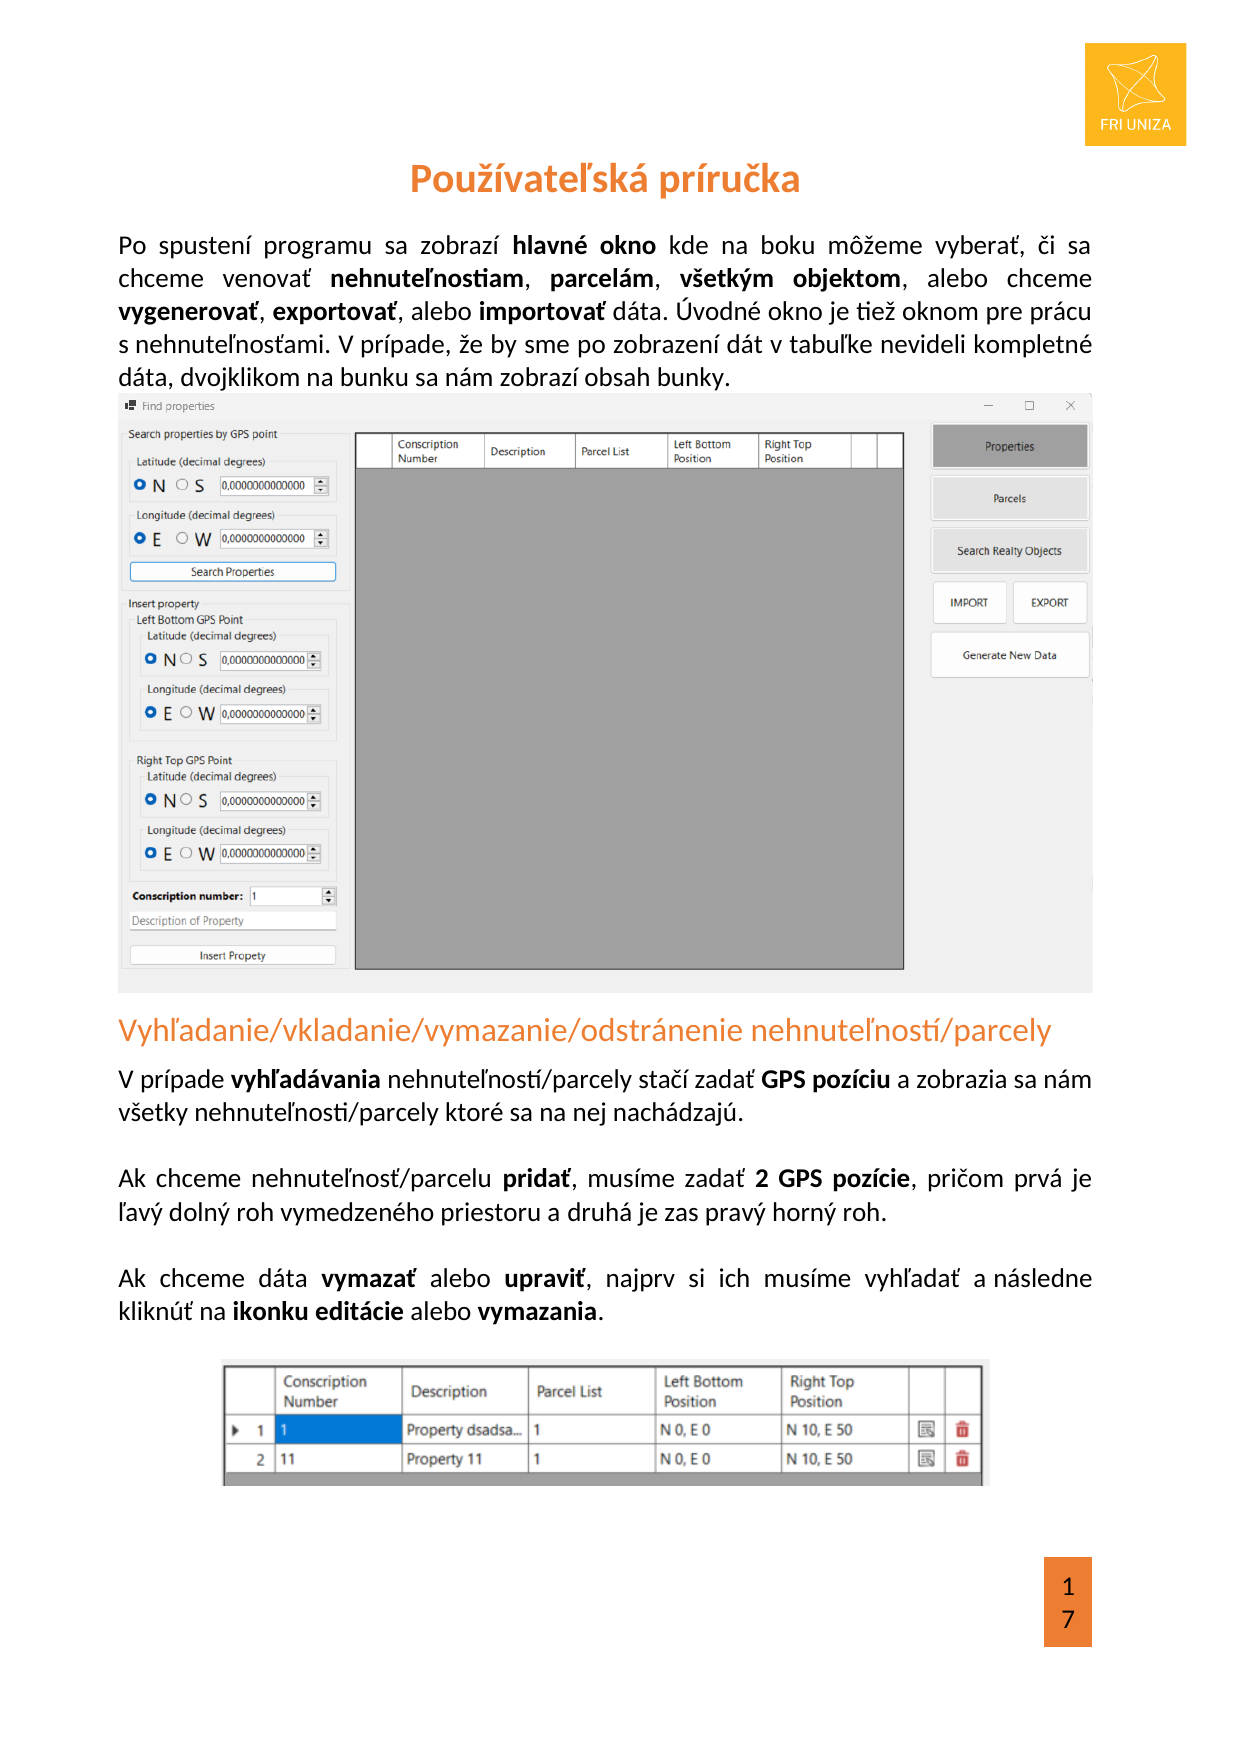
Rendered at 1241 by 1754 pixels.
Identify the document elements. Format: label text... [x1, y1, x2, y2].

picture [1085, 43, 1187, 146]
picture [118, 393, 1093, 993]
text Ak chceme dáta vymazať alebo upraviť, najprv si ich musíme vyhľadať a následne kliknúť na ikonku editácie alebo vymazania. [118, 1261, 1092, 1327]
picture [221, 1359, 990, 1486]
text V prípade vyhľadávania nehnuteľností/parcely stačí zadať GPS pozíciu a zobrazia sa nám všetky nehnuteľnosti/parcely ktoré sa na nej nachádzajú. [118, 1063, 1092, 1129]
subtitle Vyhľadanie/vkladanie/vymazanie/odstránenie nehnuteľností/parcely [118, 1009, 1092, 1050]
text Po spustení programu sa zobrazí hlavné okno kde na boku môžeme vyberať, či sa chceme venovať nehnuteľnostiam, parcelám, všetkým objektom, alebo chceme vygenerovať, exportovať, alebo importovať dáta. Úvodné okno je tiež oknom pre prácu s nehnuteľnosťami. V prípade, že by sme po zobrazení dát v tabuľke nevideli kompletné dáta, dvojklikom na bunku sa nám zobrazí obsah bunky. [118, 228, 1092, 393]
subtitle Používateľská príručka [118, 152, 1092, 203]
text Ak chceme nehnuteľnosť/parcelu pridať, musíme zadať 2 GPS pozície, pričom prvá je ľavý dolný roh vymedzeného priestoru a druhá je zas pravý horný roh. [118, 1162, 1092, 1228]
